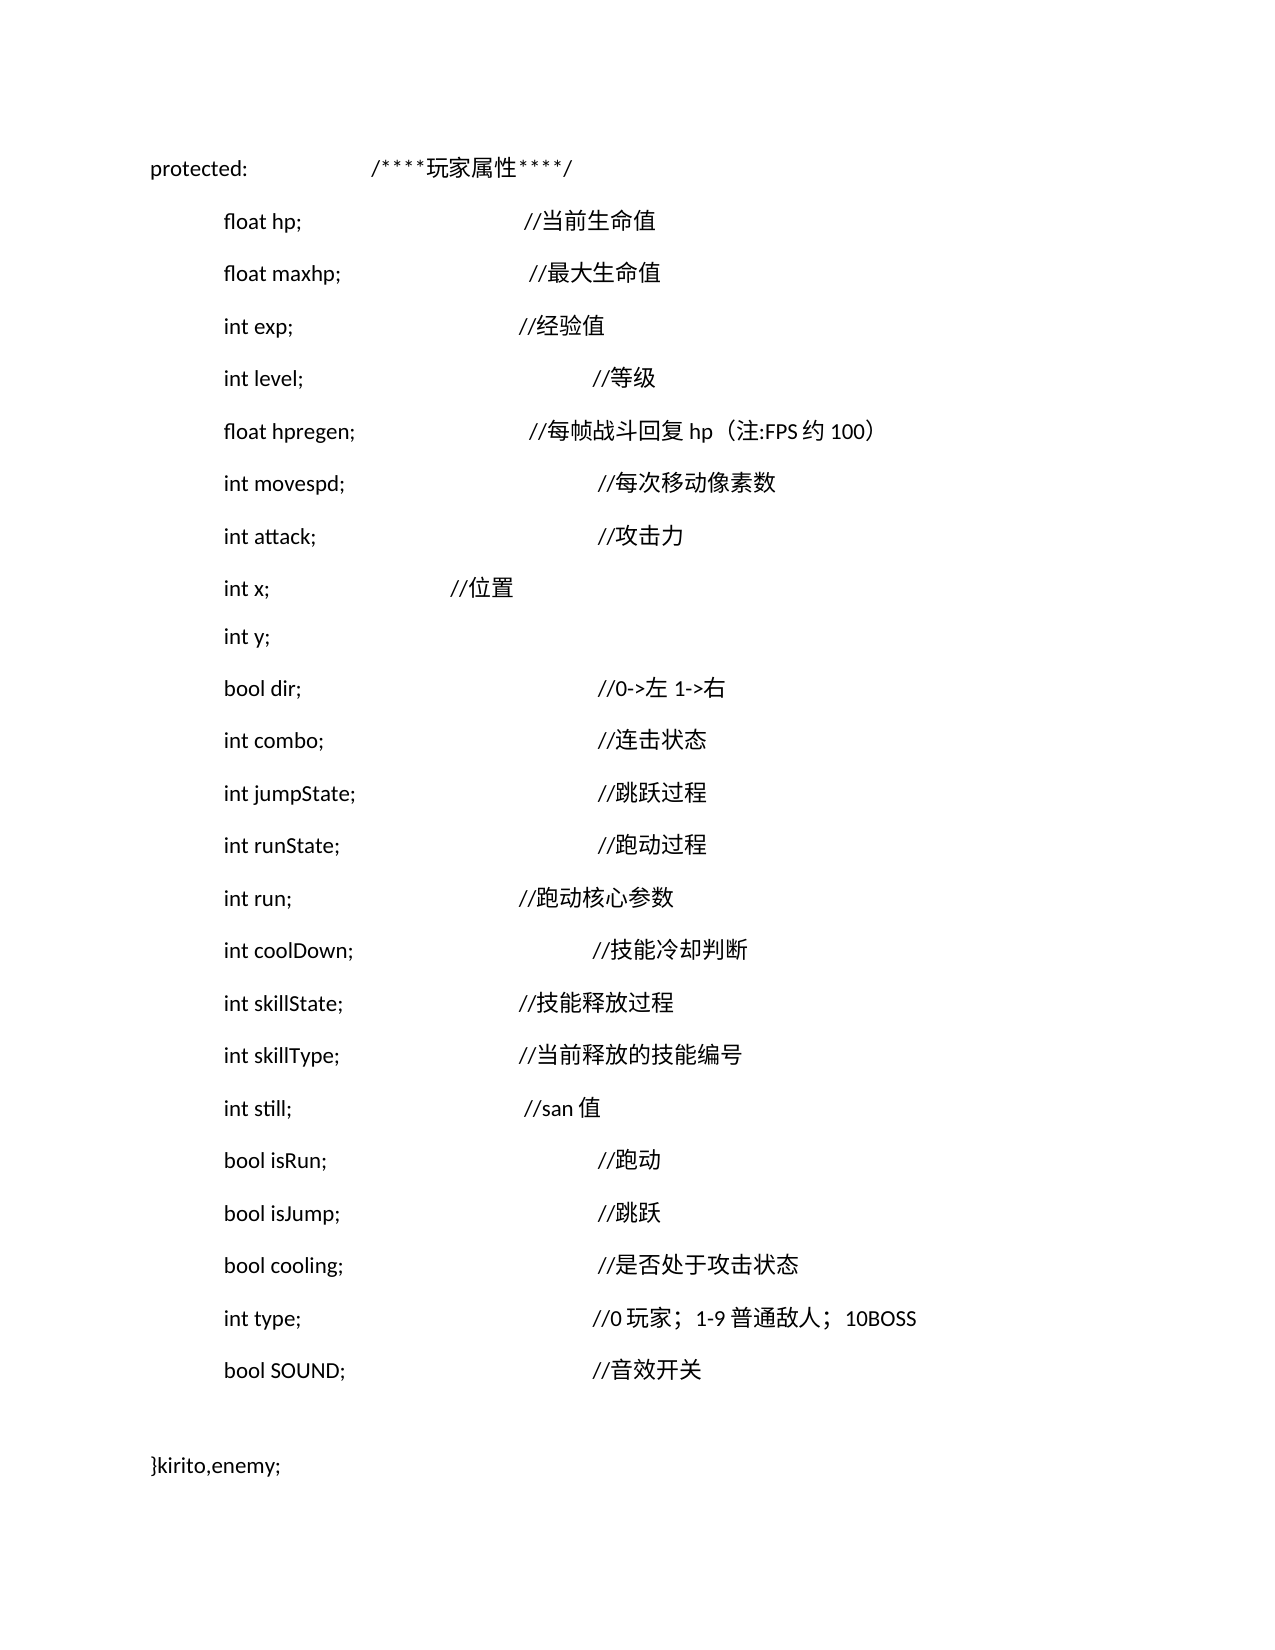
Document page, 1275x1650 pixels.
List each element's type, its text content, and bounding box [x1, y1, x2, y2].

text float hp; //当前生命值 [150, 202, 1125, 236]
text float hpregen; //每帧战斗回复hp（注:FPS约100） [150, 412, 1125, 446]
text int y; [150, 622, 1125, 651]
text int exp; //经验值 [150, 307, 1125, 341]
text int attack; //攻击力 [150, 517, 1125, 551]
text float maxhp; //最大生命值 [150, 255, 1125, 288]
text int level; //等级 [150, 360, 1125, 393]
text int x; //位置 [150, 570, 1125, 603]
text bool dir; //0->左 1->右 [150, 669, 1125, 703]
text bool isJump; //跳跃 [150, 1194, 1125, 1228]
text int still; //san值 [150, 1089, 1125, 1123]
text int jumpState; //跳跃过程 [150, 774, 1125, 808]
text int run; //跑动核心参数 [150, 879, 1125, 913]
text bool SOUND; //音效开关 [150, 1352, 1125, 1385]
text int movespd; //每次移动像素数 [150, 465, 1125, 498]
text int skillType; //当前释放的技能编号 [150, 1037, 1125, 1070]
text protected: /****玩家属性****/ [150, 150, 1125, 183]
text int runState; //跑动过程 [150, 827, 1125, 860]
text bool cooling; //是否处于攻击状态 [150, 1247, 1125, 1280]
text bool isRun; //跑动 [150, 1142, 1125, 1175]
text }kirito,enemy; [150, 1451, 1125, 1479]
text int skillState; //技能释放过程 [150, 984, 1125, 1018]
text int type; //0玩家；1-9普通敌人；10BOSS [150, 1299, 1125, 1333]
text int coolDown; //技能冷却判断 [150, 932, 1125, 965]
text int combo; //连击状态 [150, 722, 1125, 755]
